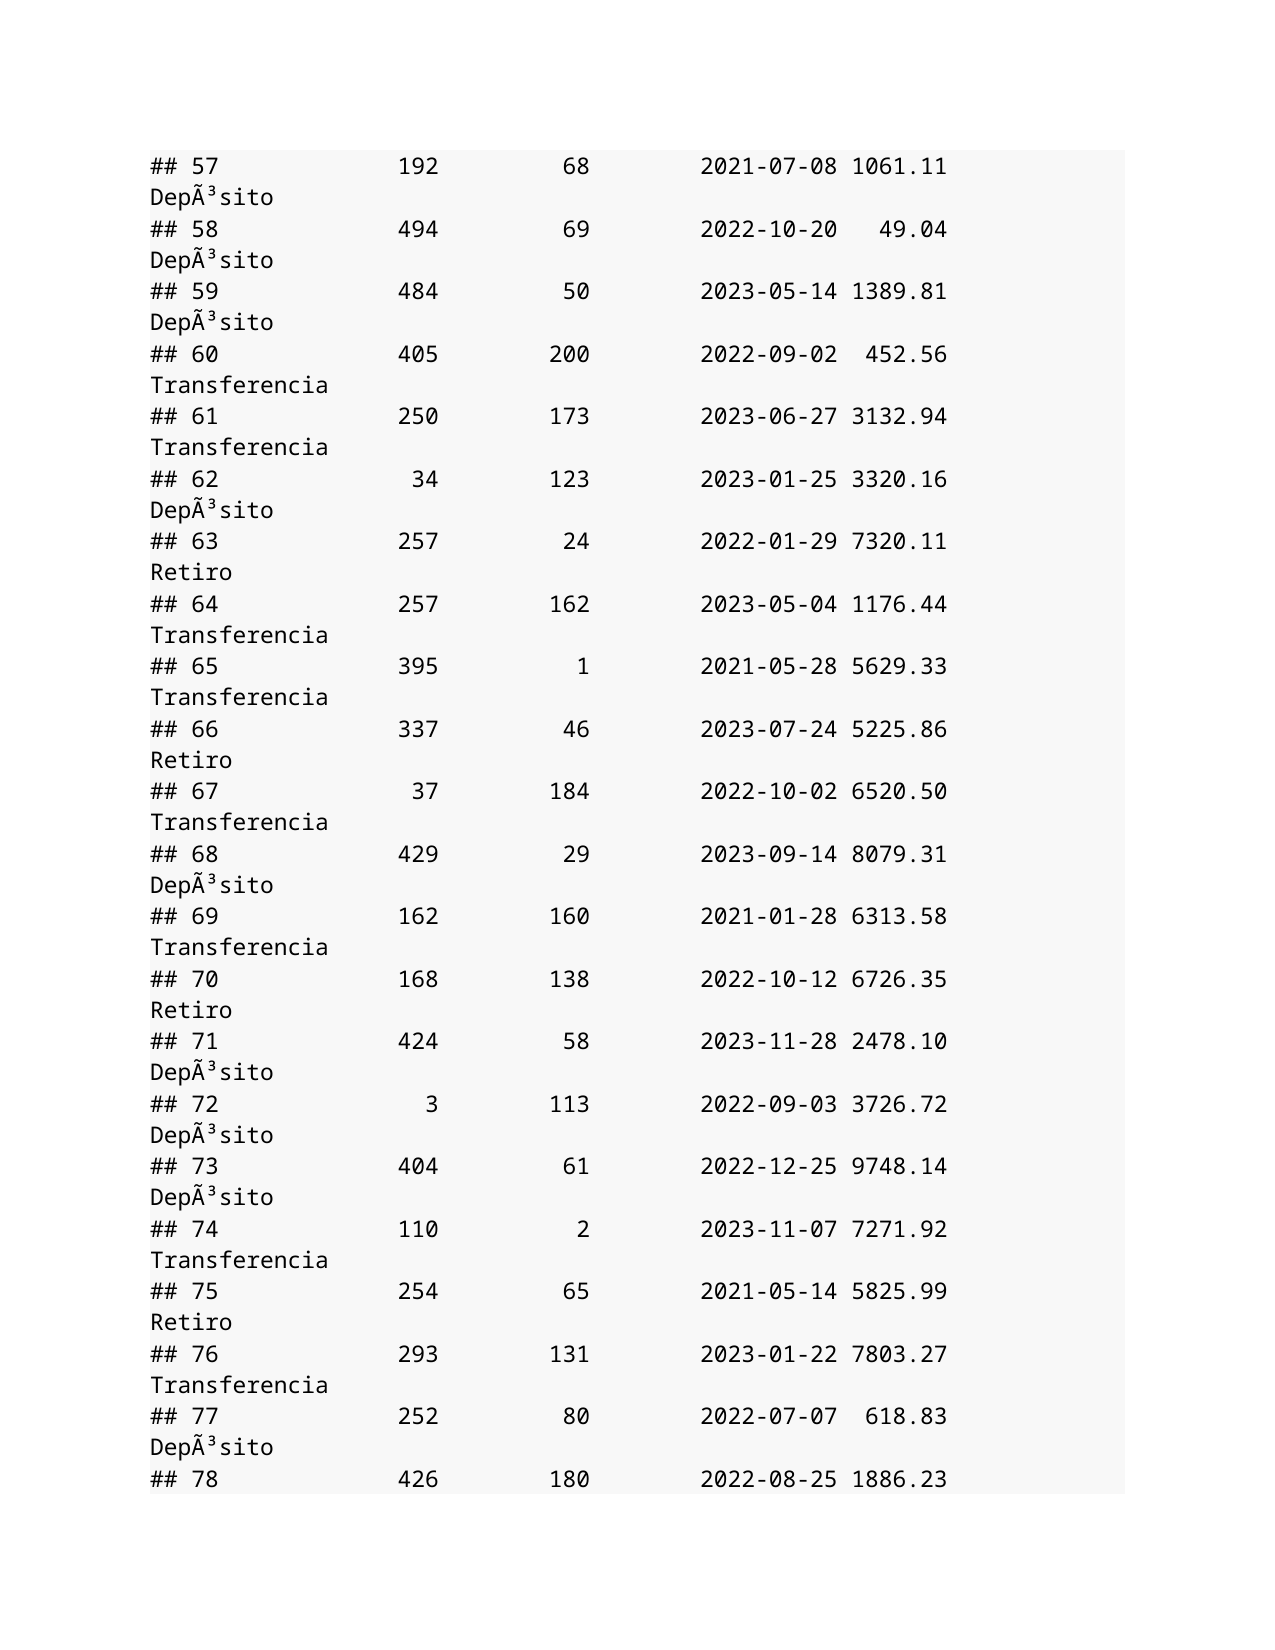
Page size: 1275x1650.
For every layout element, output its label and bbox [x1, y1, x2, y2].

text [150, 150, 1125, 1494]
